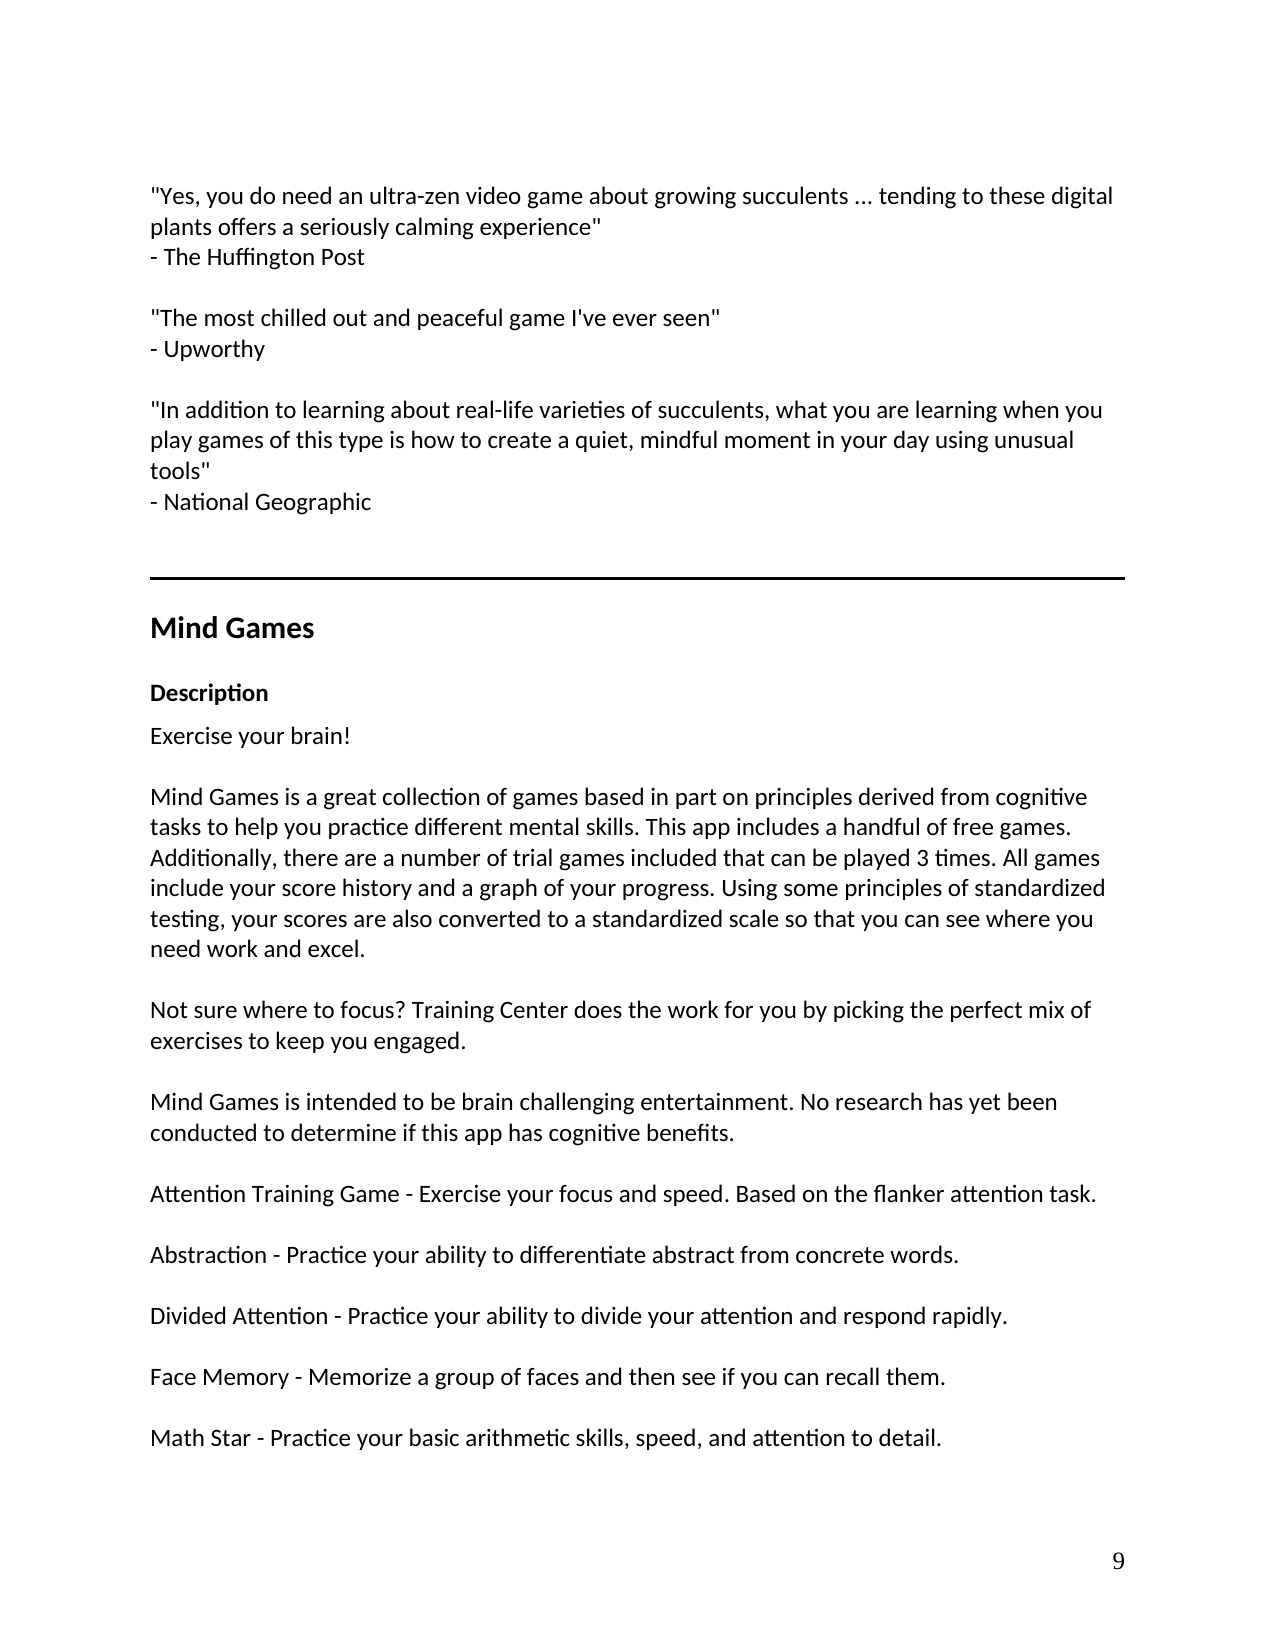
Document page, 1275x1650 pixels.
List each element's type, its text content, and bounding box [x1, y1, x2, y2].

subtitle Description [150, 646, 1125, 707]
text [150, 150, 1125, 516]
text Mind Games [150, 608, 1125, 646]
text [150, 720, 1125, 1483]
